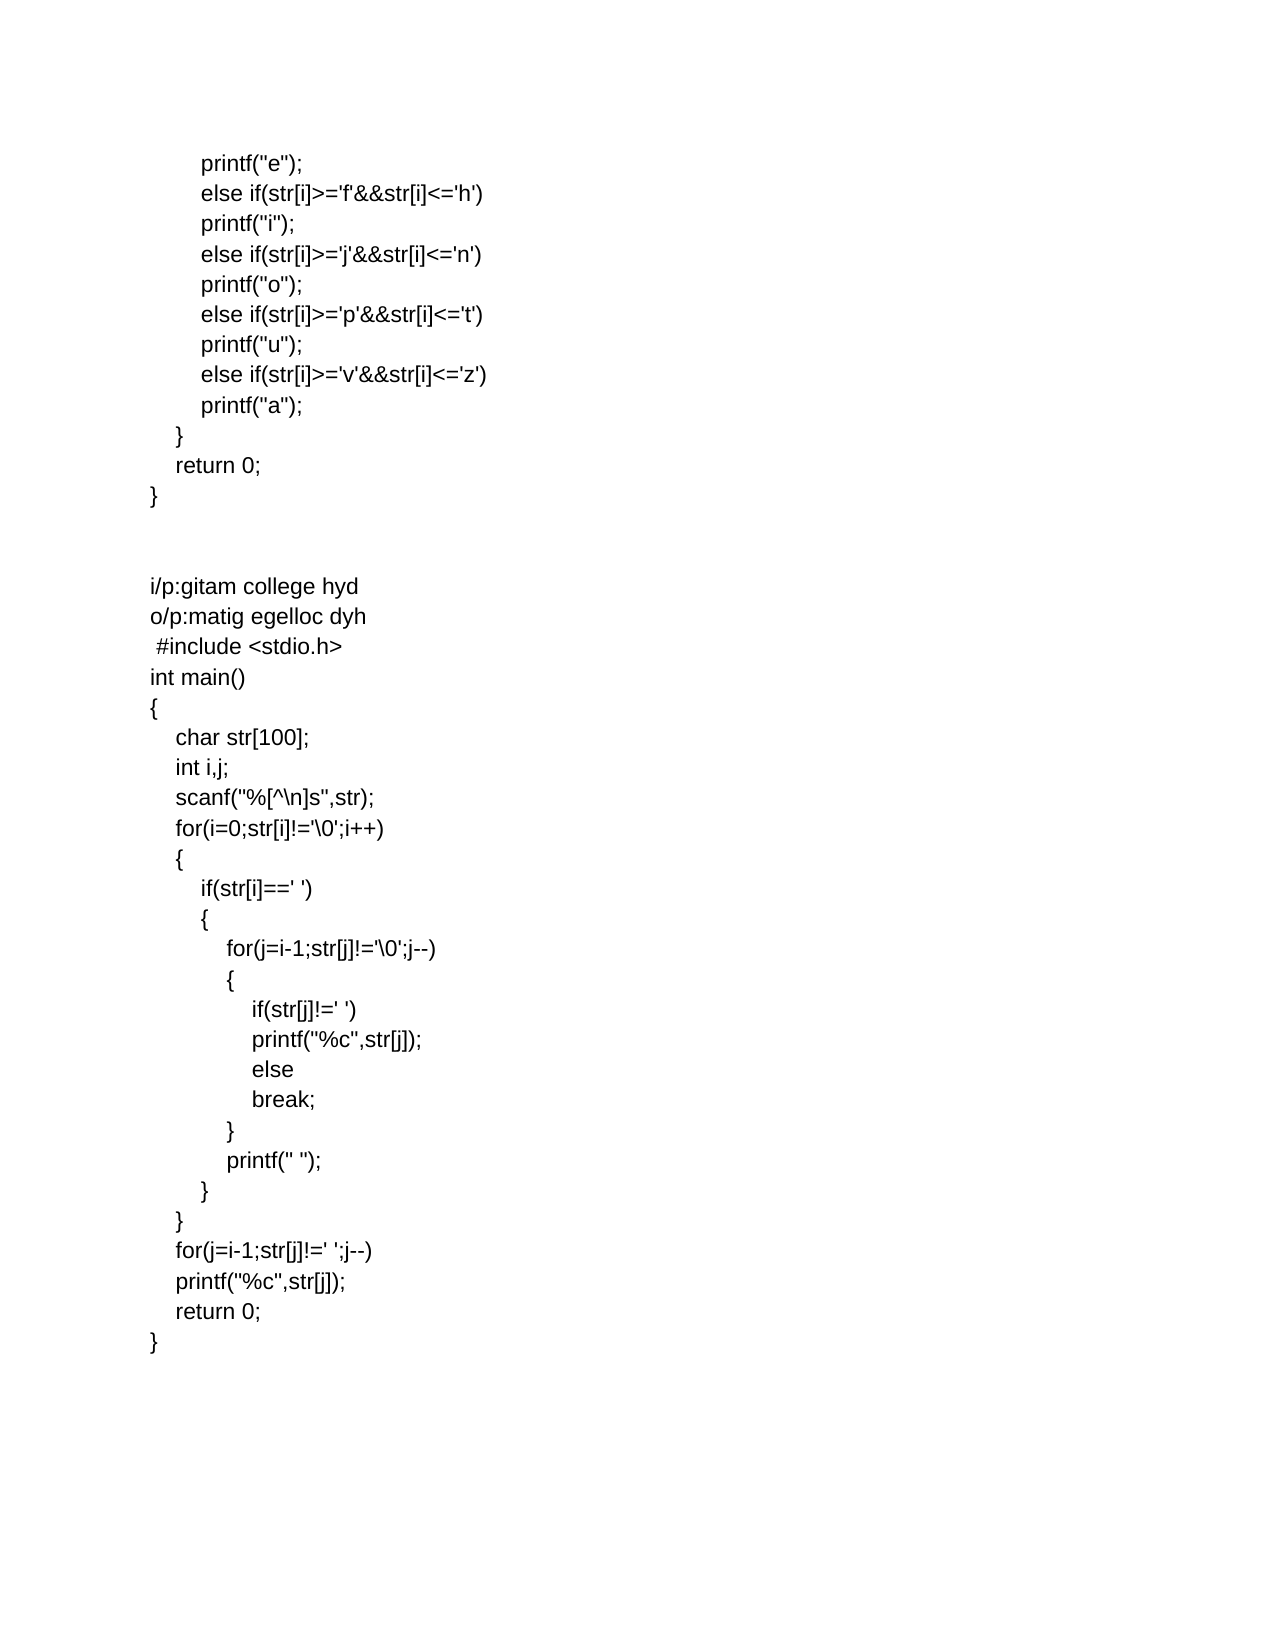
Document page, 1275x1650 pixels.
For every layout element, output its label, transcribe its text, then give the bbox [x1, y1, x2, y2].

text { [150, 905, 1125, 932]
text } [150, 1177, 1125, 1203]
text o/p:matig egelloc dyh [150, 603, 1125, 629]
text printf("%c",str[j]); [150, 1268, 1125, 1294]
text printf("e"); [150, 150, 1125, 176]
text printf("u"); [150, 331, 1125, 358]
text else if(str[i]>='v'&&str[i]<='z') [150, 361, 1125, 388]
text printf(" "); [150, 1147, 1125, 1173]
text printf("o"); [150, 271, 1125, 297]
text char str[100]; [150, 724, 1125, 750]
text if(str[j]!=' ') [150, 996, 1125, 1022]
text } [150, 1328, 1125, 1354]
text return 0; [150, 1298, 1125, 1324]
text for(i=0;str[i]!='\0';i++) [150, 814, 1125, 841]
text else if(str[i]>='j'&&str[i]<='n') [150, 241, 1125, 267]
text int i,j; [150, 754, 1125, 781]
text return 0; [150, 452, 1125, 478]
text scanf("%[^\n]s",str); [150, 784, 1125, 811]
text printf("%c",str[j]); [150, 1026, 1125, 1052]
text for(j=i-1;str[j]!=' ';j--) [150, 1237, 1125, 1264]
text printf("a"); [150, 392, 1125, 418]
text else if(str[i]>='p'&&str[i]<='t') [150, 301, 1125, 327]
text if(str[i]==' ') [150, 875, 1125, 901]
text for(j=i-1;str[j]!='\0';j--) [150, 935, 1125, 962]
text else [150, 1056, 1125, 1083]
text i/p:gitam college hyd [150, 573, 1125, 599]
text { [150, 845, 1125, 871]
text int main() [150, 663, 1125, 690]
text else if(str[i]>='f'&&str[i]<='h') [150, 180, 1125, 207]
text #include <stdio.h> [150, 633, 1125, 660]
text } [150, 422, 1125, 448]
text break; [150, 1086, 1125, 1113]
text { [150, 966, 1125, 992]
text { [150, 694, 1125, 720]
text printf("i"); [150, 210, 1125, 237]
text } [150, 1207, 1125, 1234]
text } [150, 482, 1125, 509]
text } [150, 1117, 1125, 1143]
